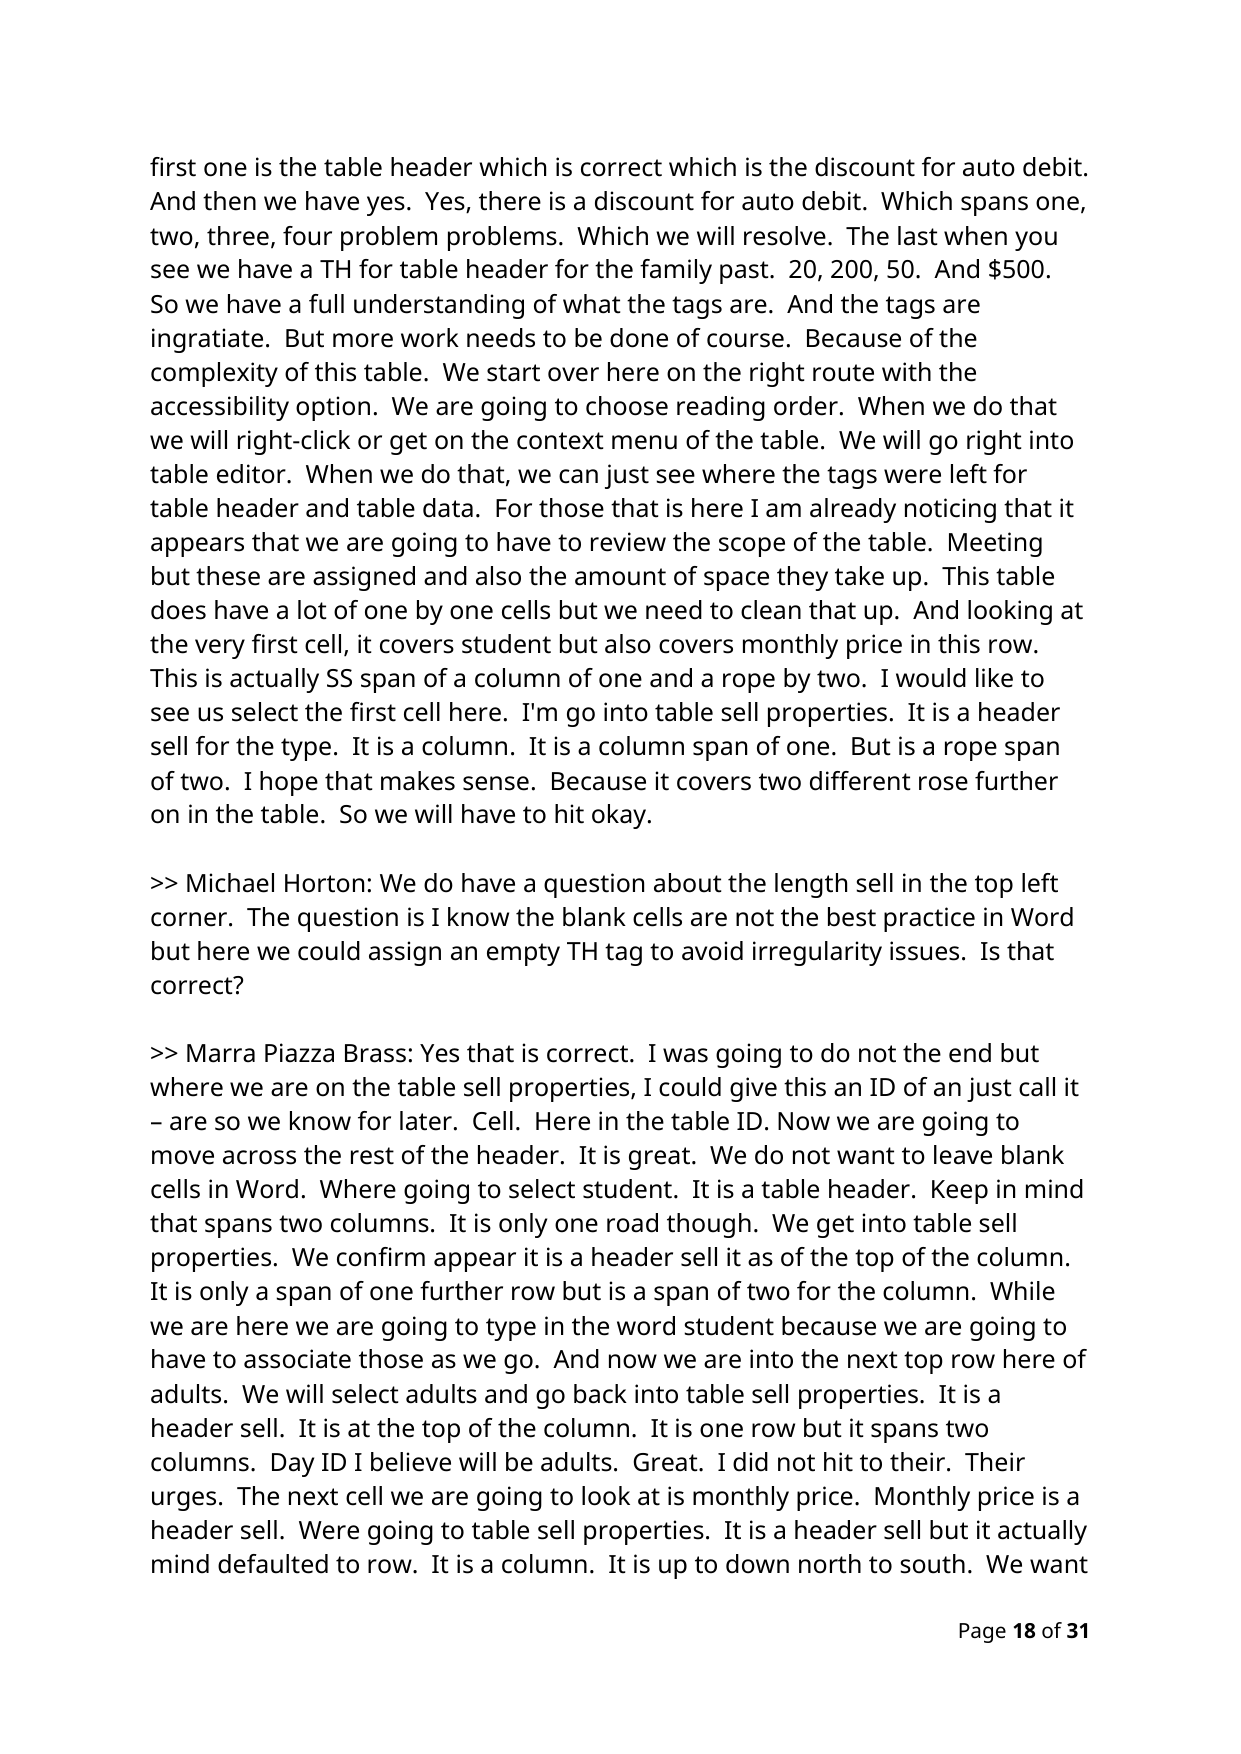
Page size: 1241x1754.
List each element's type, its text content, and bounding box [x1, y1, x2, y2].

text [150, 1036, 1090, 1581]
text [150, 150, 1090, 831]
text >> Michael Horton: We do have a question about the length sell in the top left corner. The question is I know the blank cells are not the best practice in Word but here we could assign an empty TH tag to avoid irregularity issues. Is that correct? [150, 865, 1090, 1002]
